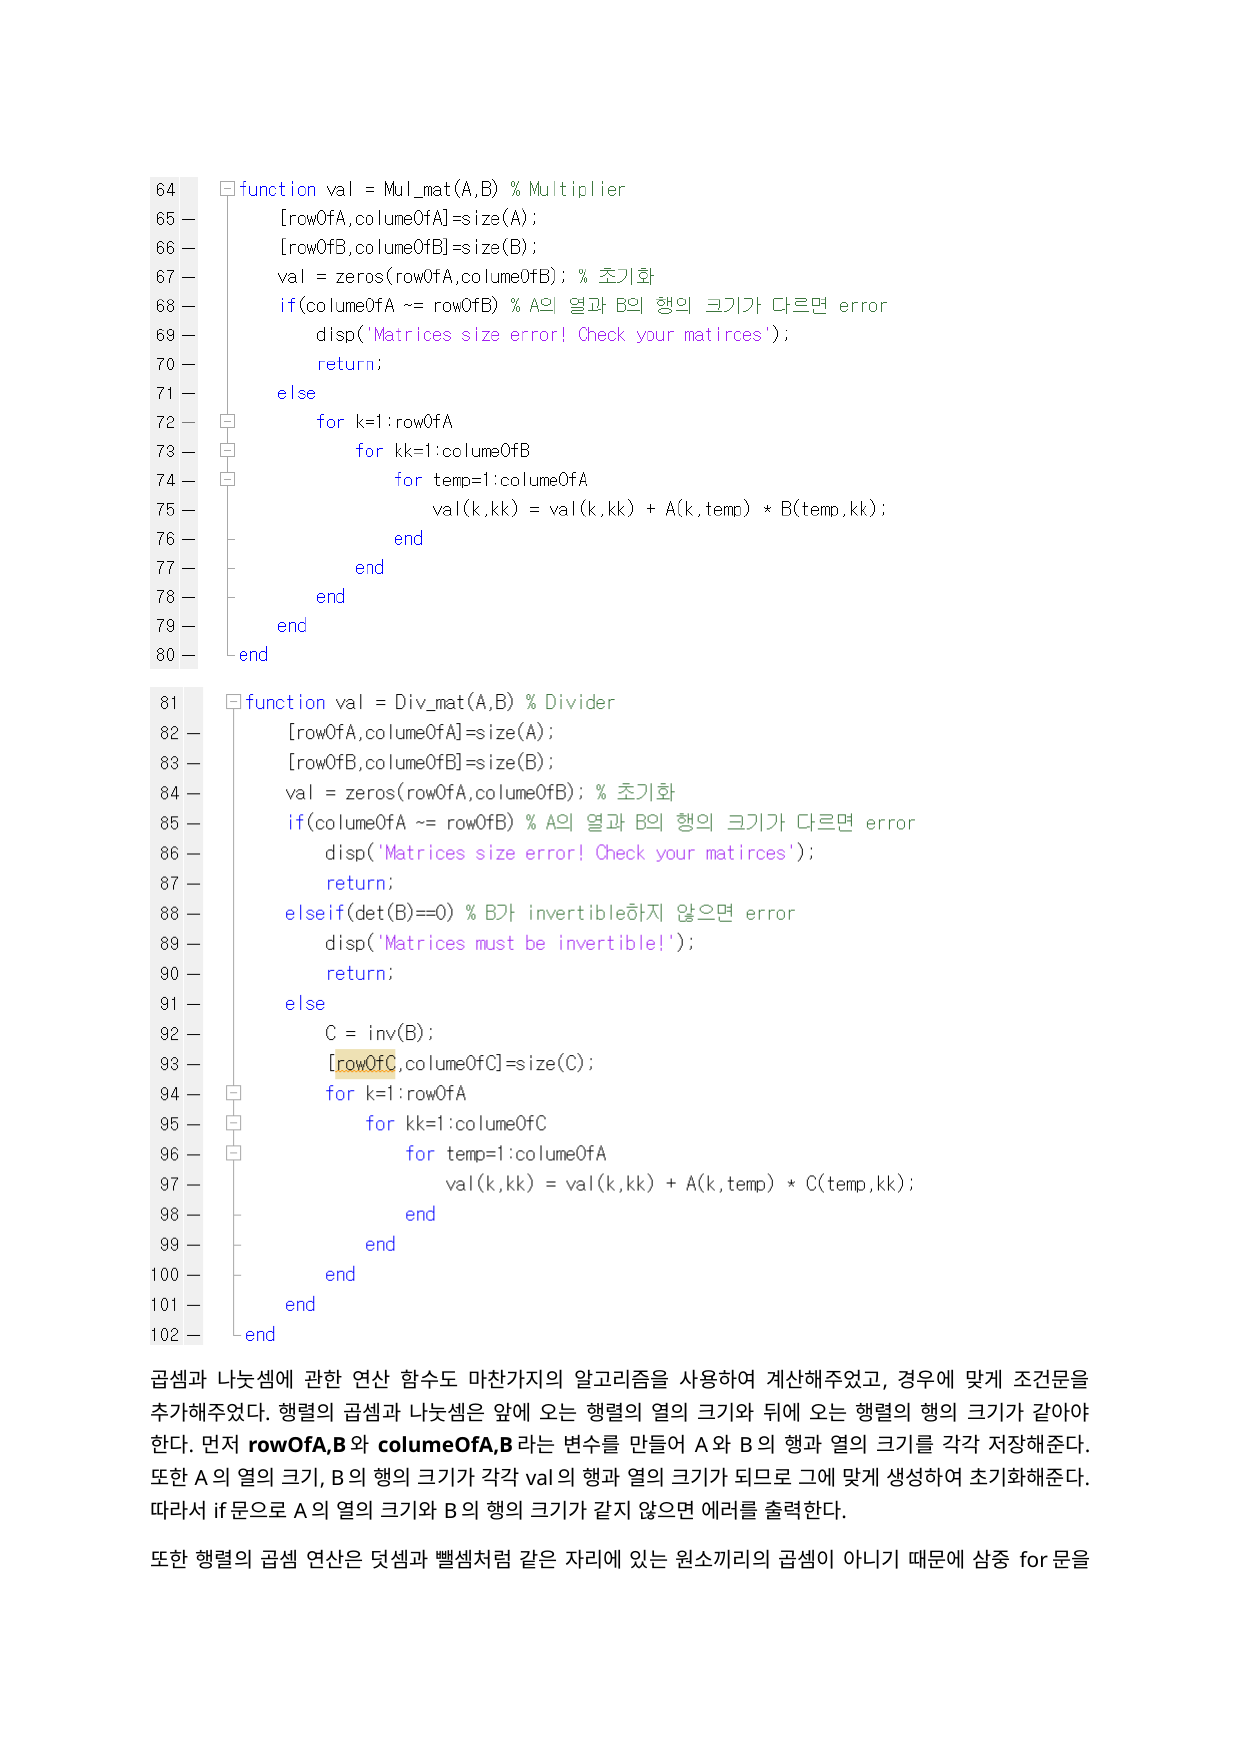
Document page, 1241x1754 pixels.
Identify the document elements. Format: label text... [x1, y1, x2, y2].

text 곱셈과 나눗셈에 관한 연산 함수도 마찬가지의 알고리즘을 사용하여 계산해주었고, 경우에 맞게 조건문을 추가해주었다. 행렬의 곱셈과 나눗셈은 앞에 오는 행렬의 열의 크기와 뒤에 오는 행렬의 행의 크기가 같아야 한다. 먼저 rowOfA,B와 columeOfA,B라는 변수를 만들어 A와 B의 행과 열의 크기를 각각 저장해준다. 또한 A의 열의 크기, B의 행의 크기가 각각 val의 행과 열의 크기가 되므로 그에 맞게 생성하여 초기화해준다. 따라서 if문으로 A의 열의 크기와 B의 행의 크기가 같지 않으면 에러를 출력한다. [150, 1363, 1090, 1524]
picture [150, 687, 924, 1345]
picture [150, 177, 896, 669]
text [150, 1543, 1090, 1574]
